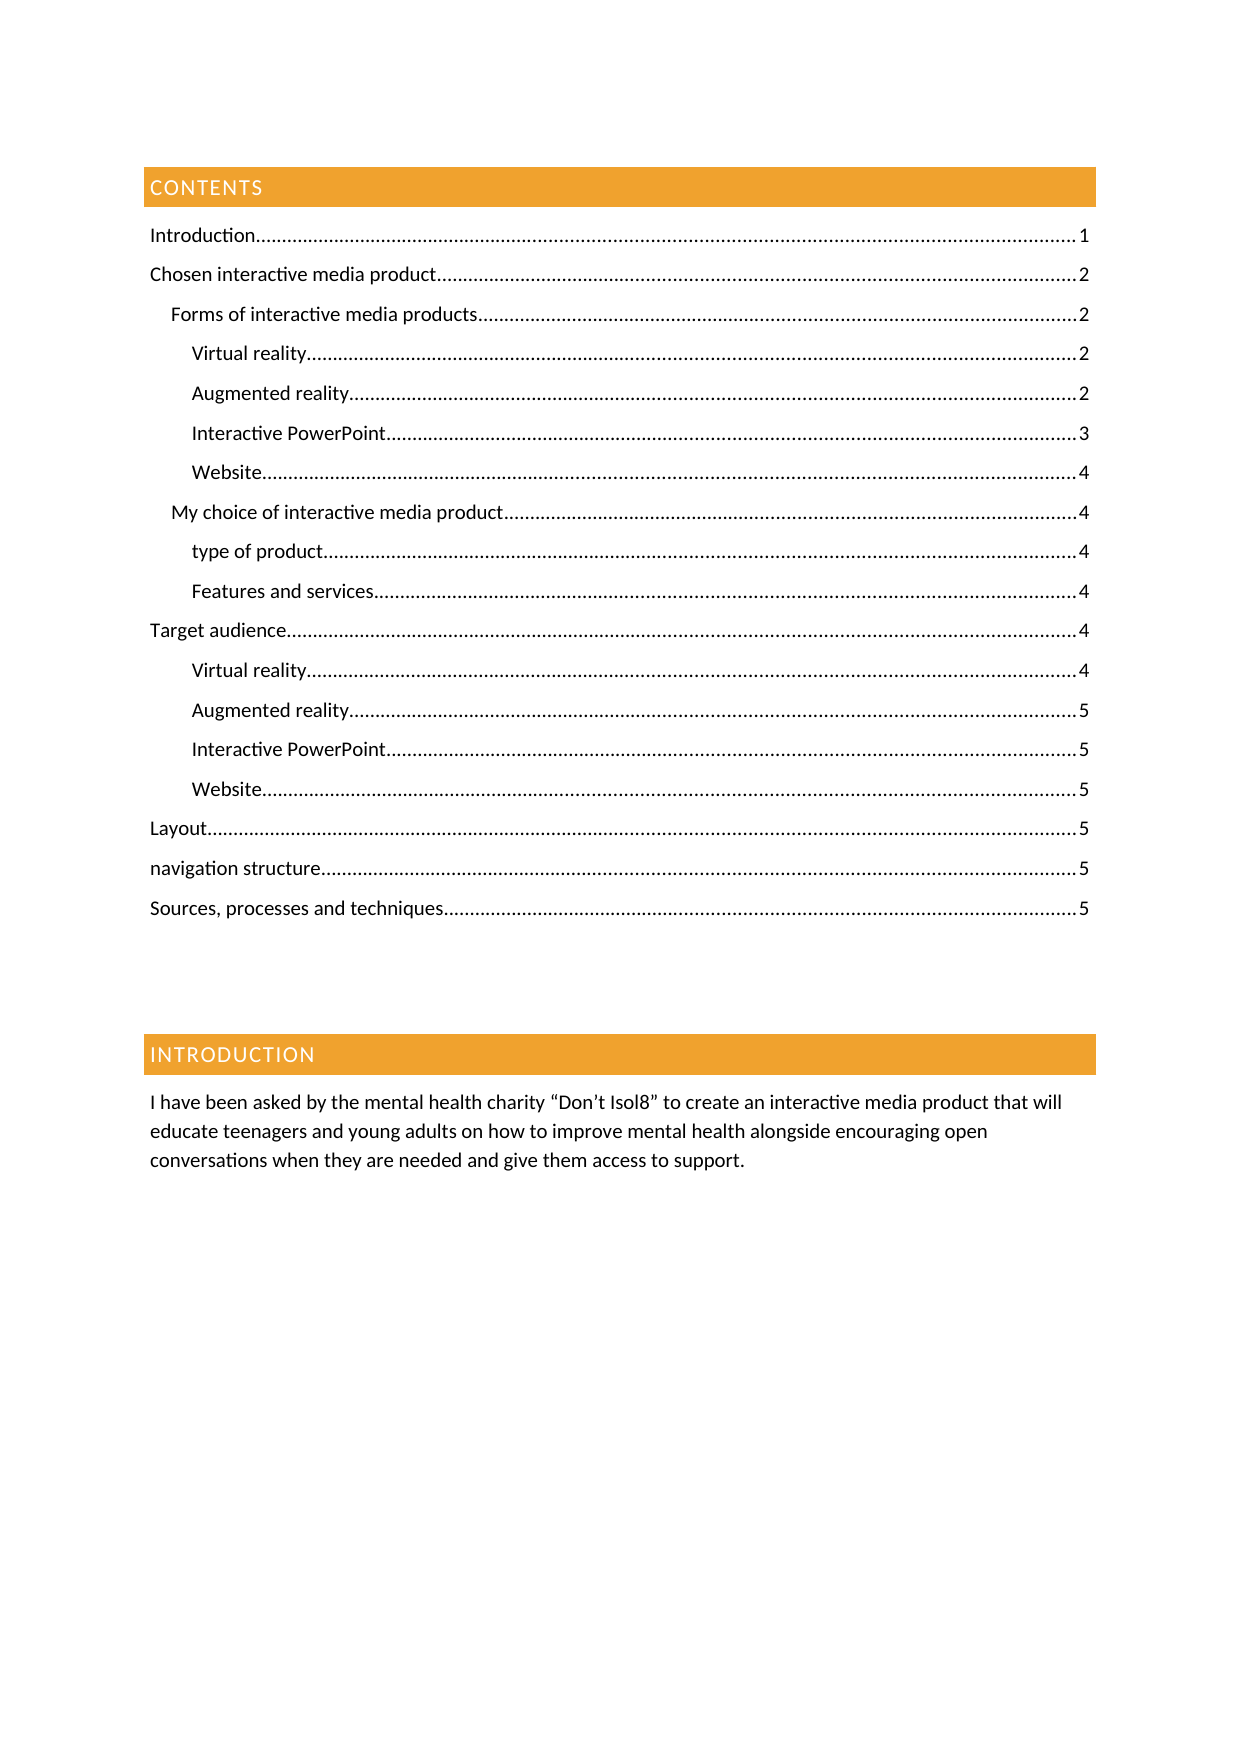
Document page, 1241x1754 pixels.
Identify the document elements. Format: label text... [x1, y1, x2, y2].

text I have been asked by the mental health charity “Don’t Isol8” to create an interactive media product that will educate teenagers and young adults on how to improve mental health alongside encouraging open conversations when they are needed and give them access to support. [150, 1089, 1090, 1173]
subtitle Introduction [150, 1041, 1090, 1068]
